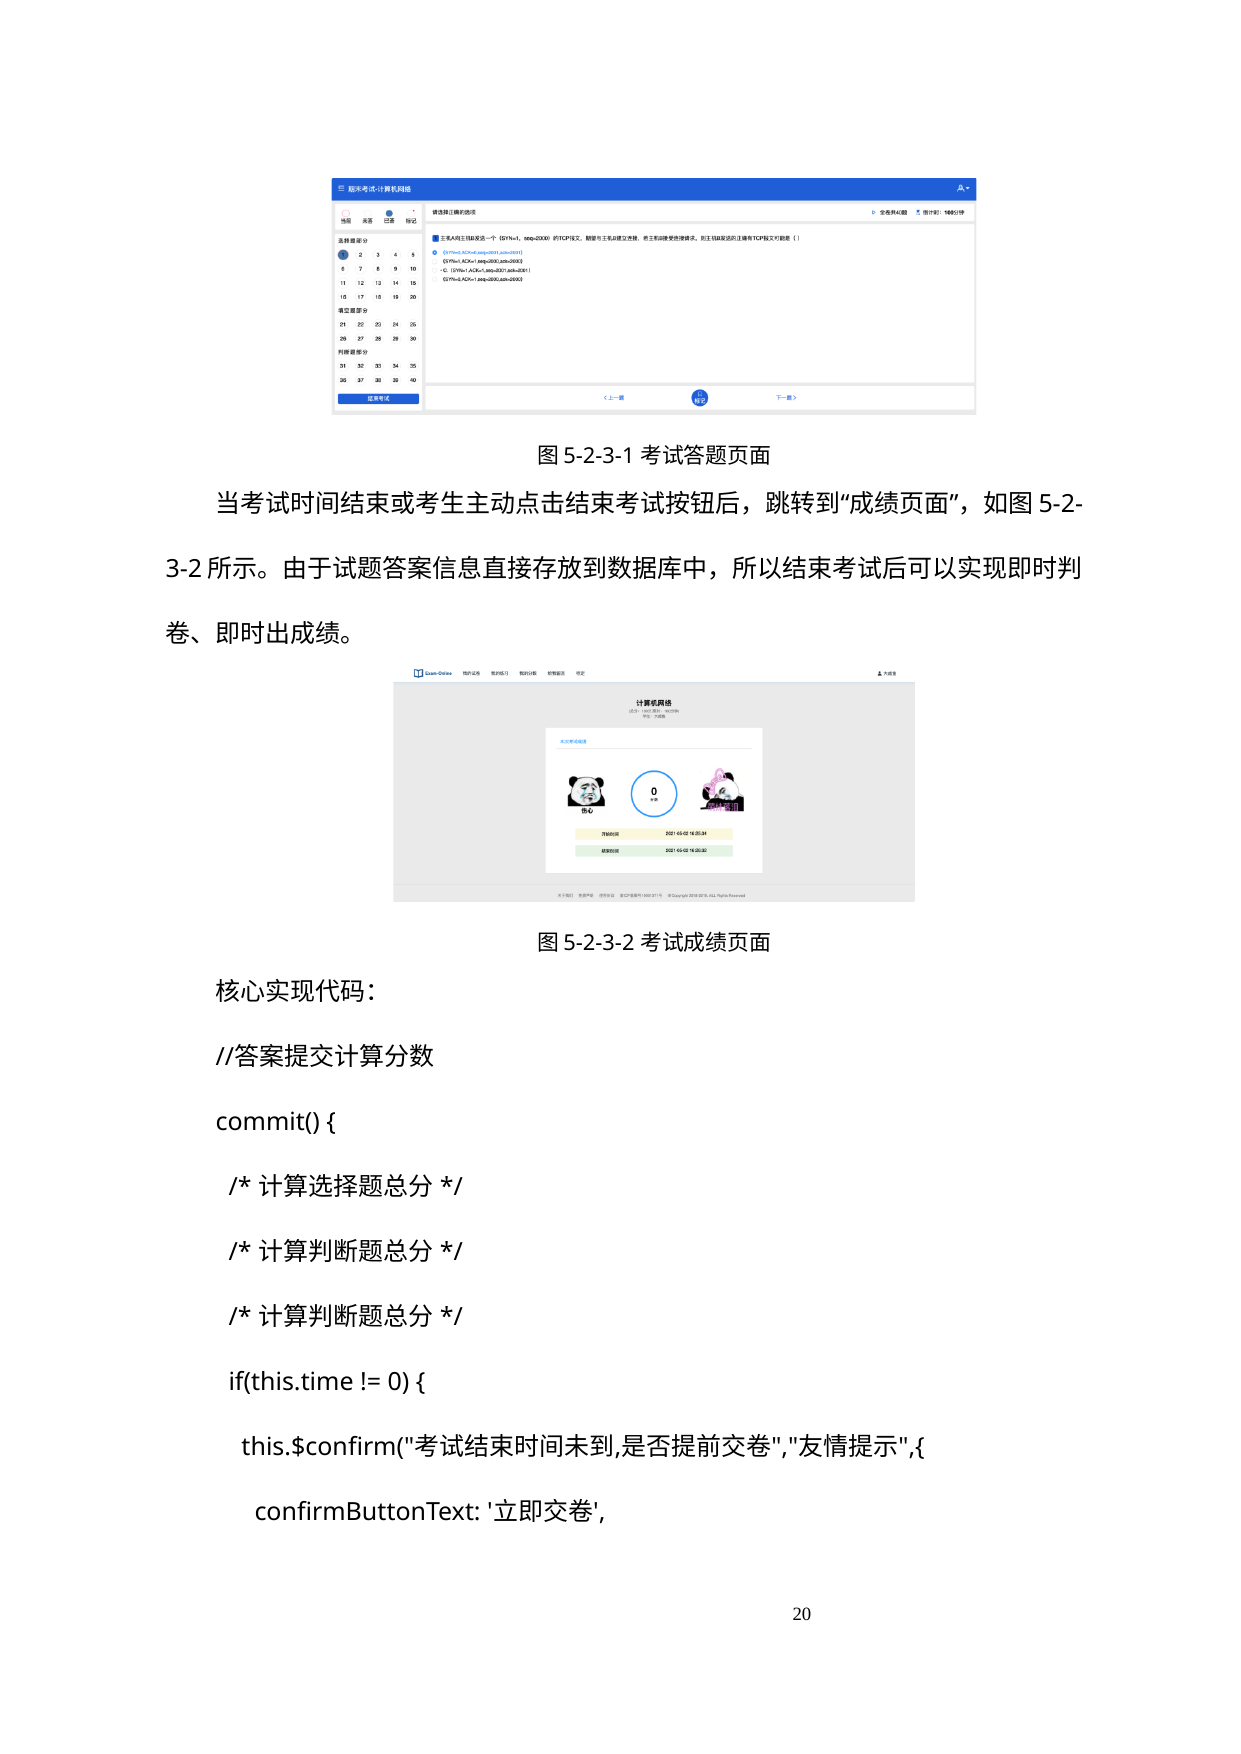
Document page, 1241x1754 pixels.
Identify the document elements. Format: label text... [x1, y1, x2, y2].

list 当考试时间结束或考生主动点击结束考试按钮后，跳转到“成绩页面”，如图5-2-3-2所示。由于试题答案信息直接存放到数据库中，所以结束考试后可以实现即时判卷、即时出成绩。 [165, 471, 1092, 666]
list commit() { [165, 1088, 1092, 1153]
picture [393, 665, 915, 902]
list 图5-2-3-1 考试答题页面 [165, 438, 1092, 471]
list this.$confirm("考试结束时间未到,是否提前交卷","友情提示",{ [165, 1413, 1092, 1478]
list 图5-2-3-2 考试成绩页面 [165, 926, 1092, 958]
list confirmButtonText: '立即交卷', [165, 1478, 1092, 1543]
list 核心实现代码： [165, 958, 1092, 1023]
picture [331, 178, 977, 415]
list /* 计算选择题总分 */ [165, 1153, 1092, 1218]
list /* 计算判断题总分 */ [165, 1283, 1092, 1348]
list if(this.time != 0) { [165, 1348, 1092, 1413]
list //答案提交计算分数 [165, 1023, 1092, 1088]
list /* 计算判断题总分 */ [165, 1218, 1092, 1283]
